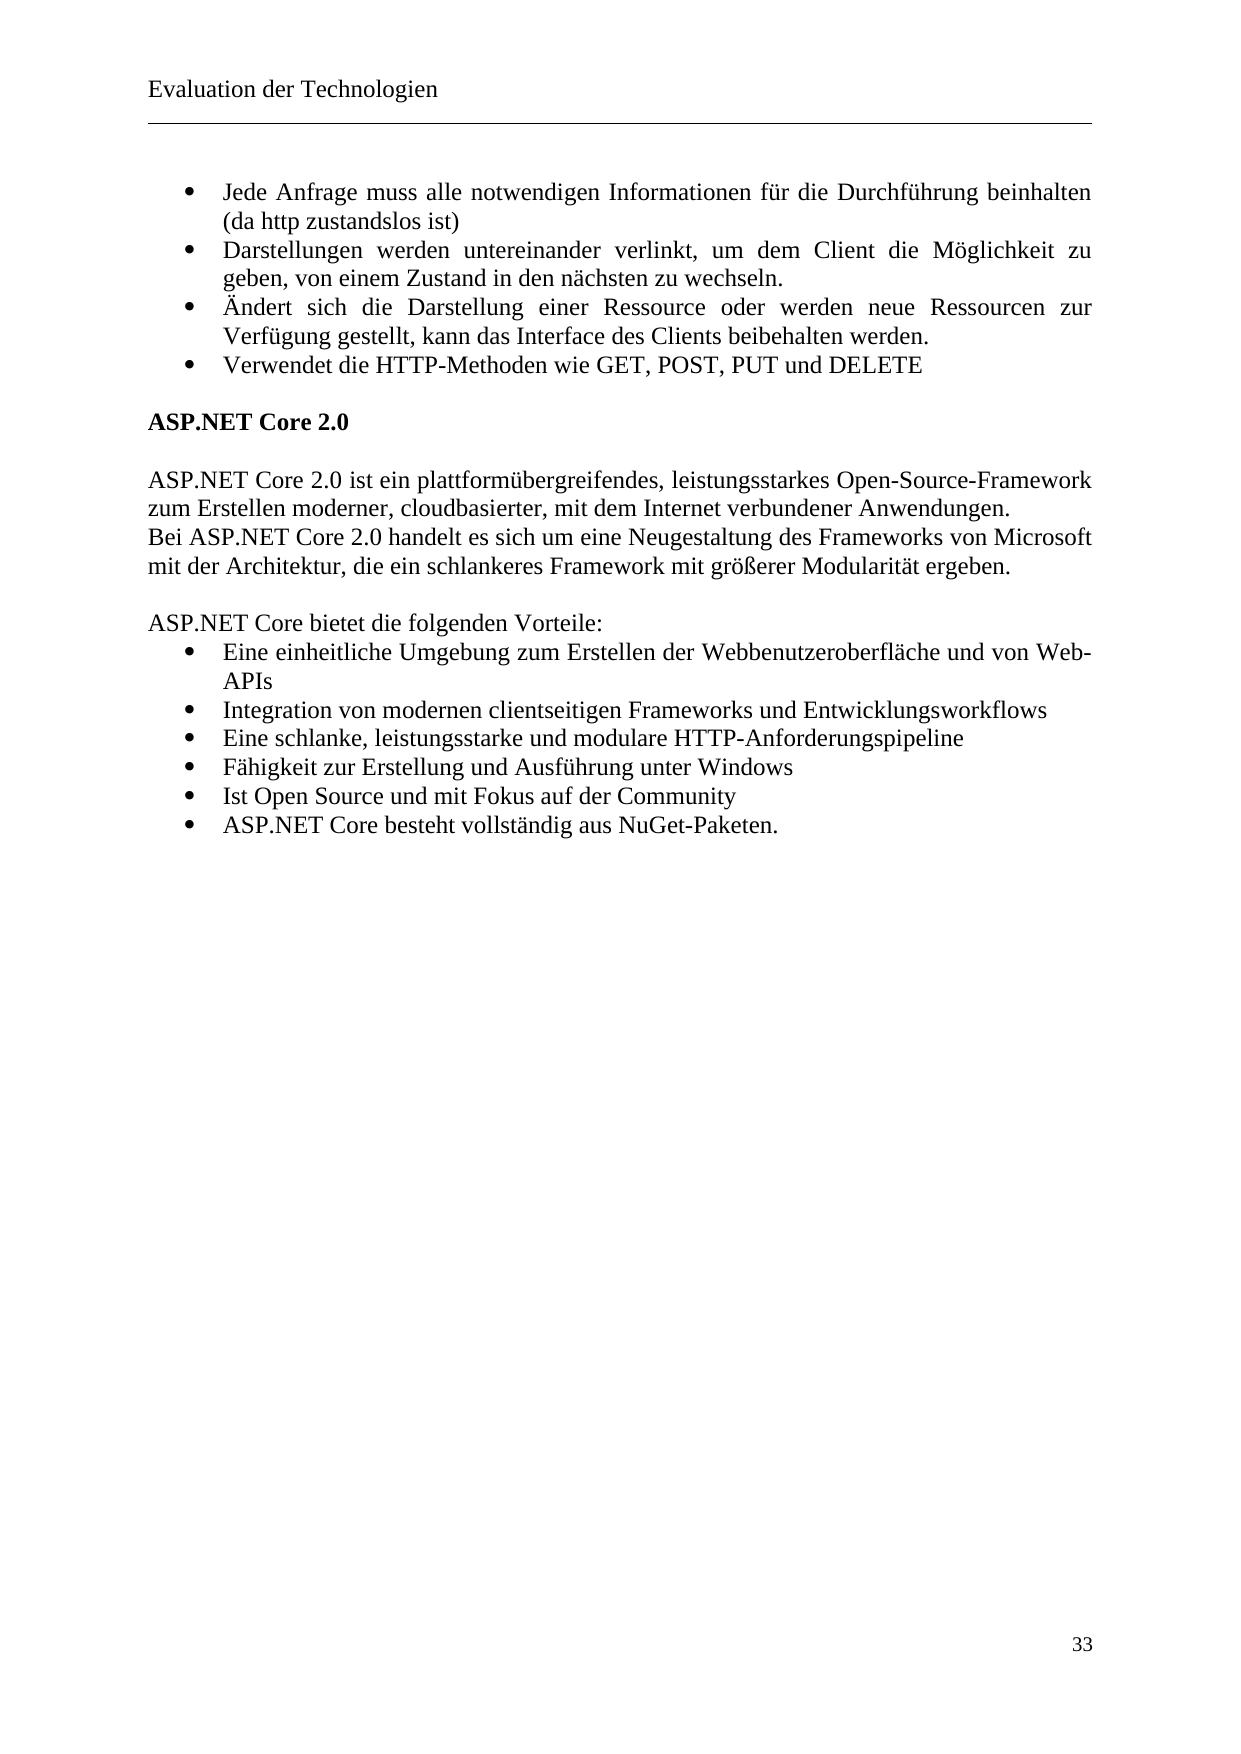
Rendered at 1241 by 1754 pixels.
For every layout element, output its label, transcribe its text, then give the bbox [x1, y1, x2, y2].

text ASP.NET Core bietet die folgenden Vorteile: [148, 608, 1092, 637]
list Ändert sich die Darstellung einer Ressource oder werden neue Ressourcen zur Verfügung gestellt, kann das Interface des Clients beibehalten werden. [185, 292, 1092, 350]
list ASP.NET Core besteht vollständig aus NuGet-Paketen. [185, 810, 1092, 838]
list Jede Anfrage muss alle notwendigen Informationen für die Durchführung beinhalten (da http zustandslos ist) [185, 177, 1092, 235]
list Integration von modernen clientseitigen Frameworks und Entwicklungsworkflows [185, 695, 1092, 723]
text ASP.NET Core 2.0 ist ein plattformübergreifendes, leistungsstarkes Open-Source-Framework zum Erstellen moderner, cloudbasierter, mit dem Internet verbundener Anwendungen. [148, 465, 1092, 522]
text Bei ASP.NET Core 2.0 handelt es sich um eine Neugestaltung des Frameworks von Microsoft mit der Architektur, die ein schlankeres Framework mit größerer Modularität ergeben. [148, 522, 1092, 580]
list Eine schlanke, leistungsstarke und modulare HTTP-Anforderungspipeline [185, 723, 1092, 752]
list Ist Open Source und mit Fokus auf der Community [185, 781, 1092, 810]
list Eine einheitliche Umgebung zum Erstellen der Webbenutzeroberfläche und von Web-APIs [185, 637, 1092, 695]
list Verwendet die HTTP-Methoden wie GET, POST, PUT und DELETE [185, 350, 1092, 378]
text ASP.NET Core 2.0 [148, 407, 1092, 436]
list Darstellungen werden untereinander verlinkt, um dem Client die Möglichkeit zu geben, von einem Zustand in den nächsten zu wechseln. [185, 235, 1092, 292]
list Fähigkeit zur Erstellung und Ausführung unter Windows [185, 752, 1092, 781]
